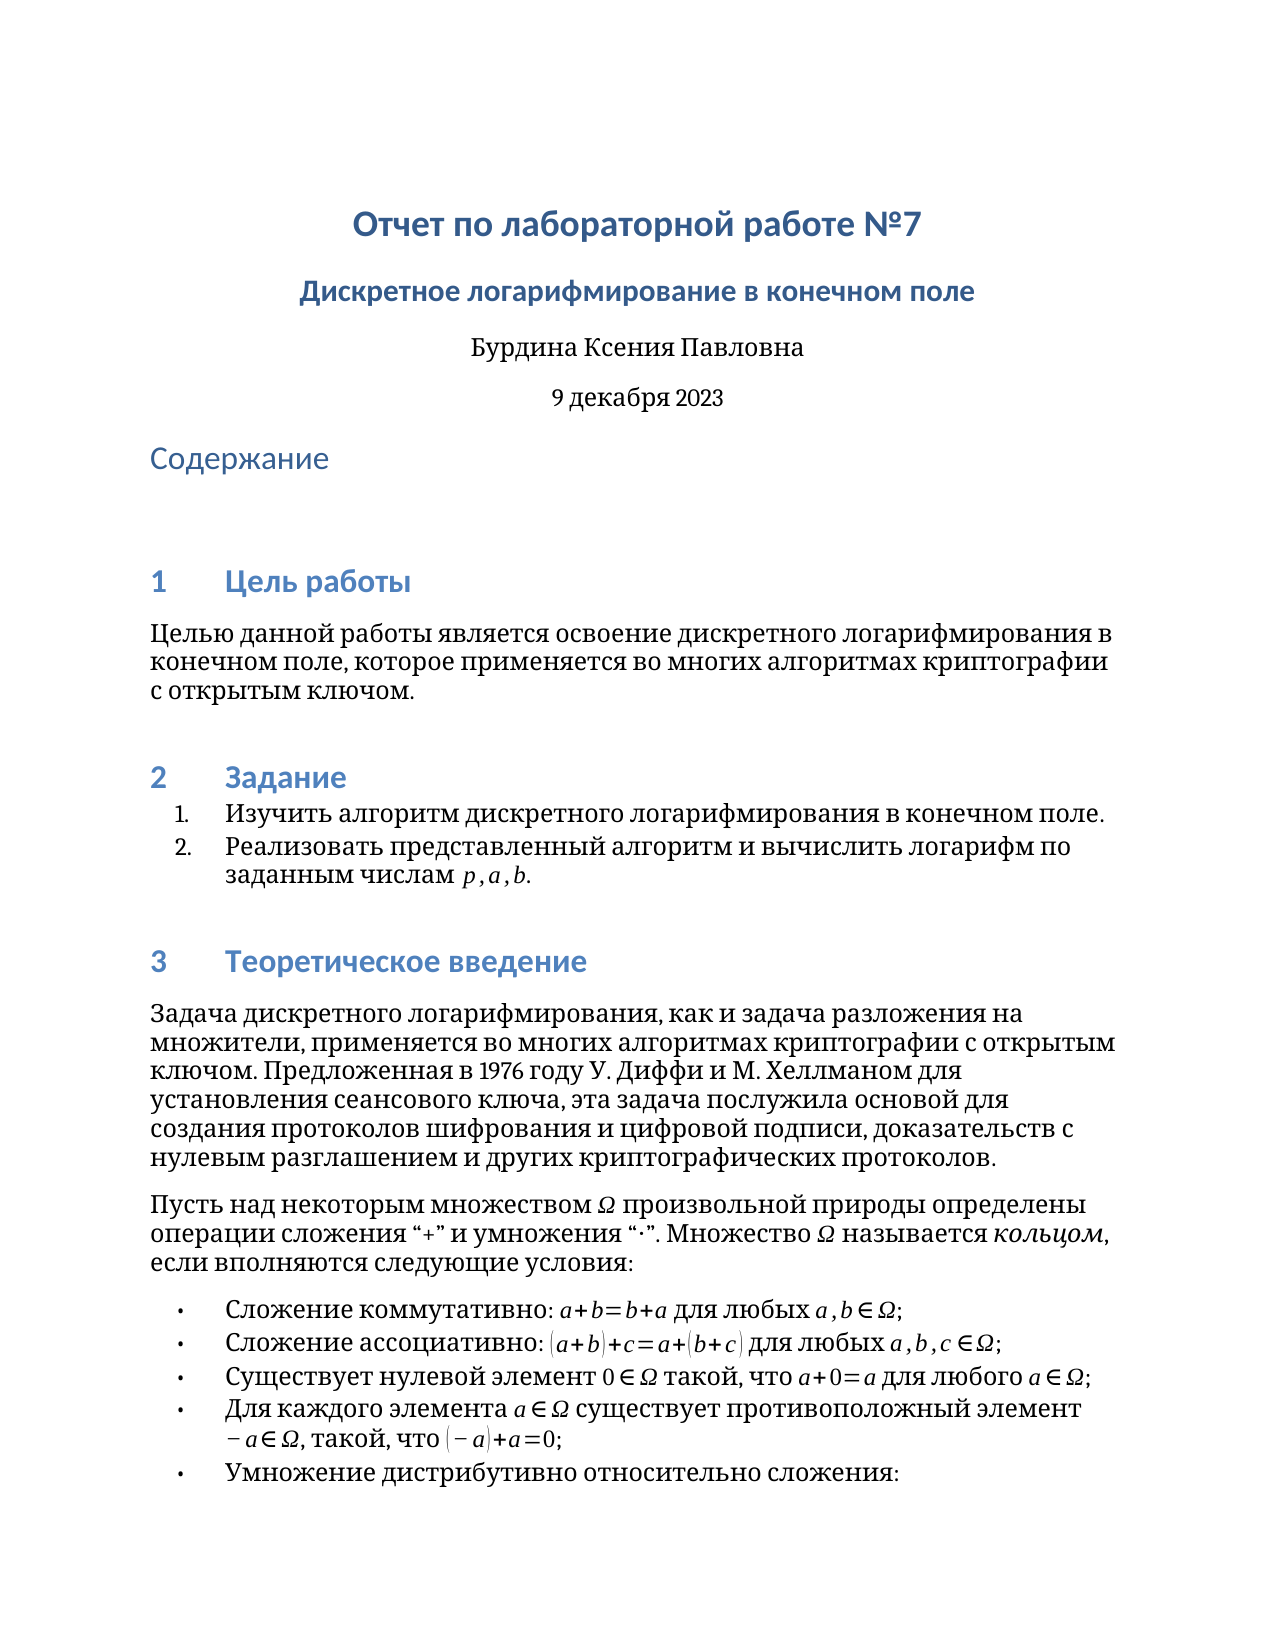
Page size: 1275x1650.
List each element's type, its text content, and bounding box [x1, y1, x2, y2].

list Сложение коммутативно: для любых ; [175, 1296, 1125, 1325]
list Реализовать представленный алгоритм и вычислить логарифм по заданным числам . [175, 833, 1125, 890]
subtitle Дискретное логарифмирование в конечном поле [150, 271, 1125, 309]
subtitle 3 Теоретическое введение [150, 940, 1125, 981]
text Целью данной работы является освоение дискретного логарифмирования в конечном поле, которое применяется во многих алгоритмах криптографии с открытым ключом. [150, 619, 1125, 706]
text Пусть над некоторым множеством произвольной природы определены операции сложения “+” и умножения “”. Множество называется кольцом, если вполняются следующие условия: [150, 1191, 1125, 1277]
title Отчет по лабораторной работе №7 [150, 200, 1125, 246]
text Задача дискретного логарифмирования, как и задача разложения на множители, применяется во многих алгоритмах криптографии с открытым ключом. Предложенная в 1976 году У. Диффи и М. Хеллманом для установления сеансового ключа, эта задача послужила основой для создания протоколов шифрования и цифровой подписи, доказательств с нулевым разглашением и других криптографических протоколов. [150, 1000, 1125, 1172]
list Для каждого элемента существует противоположный элемент , такой, что ; [175, 1395, 1125, 1455]
list Сложение ассоциативно: для любых ; [175, 1328, 1125, 1359]
list Умножение дистрибутивно относительно сложения: [175, 1458, 1125, 1487]
text Бурдина Ксения Павловна [150, 334, 1125, 363]
subtitle 1 Цель работы [150, 560, 1125, 601]
text 9 декабря 2023 [150, 383, 1125, 412]
list Существует нулевой элемент такой, что для любого ; [175, 1363, 1125, 1392]
list Изучить алгоритм дискретного логарифмирования в конечном поле. [175, 800, 1125, 829]
subtitle 2 Задание [150, 756, 1125, 796]
